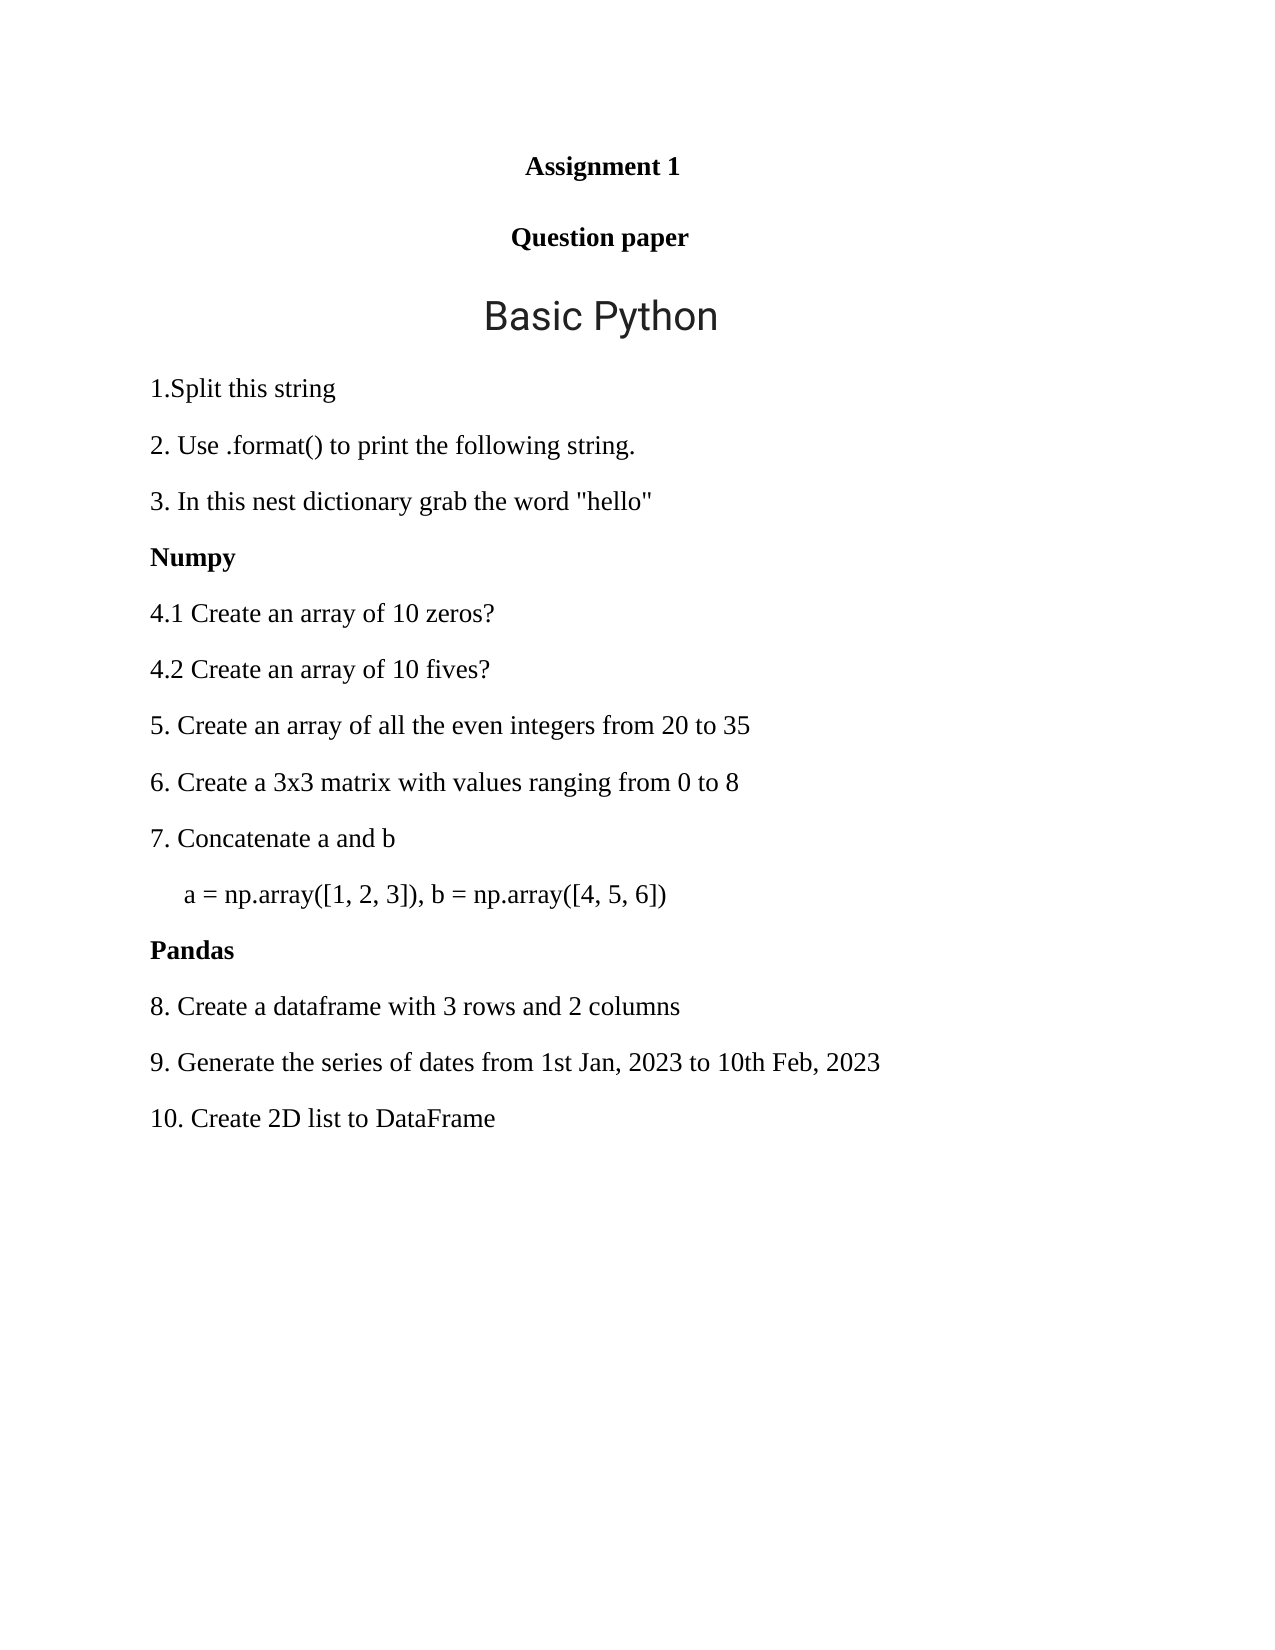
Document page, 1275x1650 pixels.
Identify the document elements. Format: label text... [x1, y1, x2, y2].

subtitle 4.2 Create an array of 10 fives? [150, 653, 1125, 684]
subtitle Pandas [150, 934, 1125, 965]
subtitle 5. Create an array of all the even integers from 20 to 35 [150, 709, 1125, 741]
subtitle 1.Split this string [150, 373, 1125, 404]
subtitle 8. Create a dataframe with 3 rows and 2 columns [150, 990, 1125, 1021]
subtitle 3. In this nest dictionary grab the word "hello" [150, 485, 1125, 516]
subtitle 9. Generate the series of dates from 1st Jan, 2023 to 10th Feb, 2023 [150, 1046, 1125, 1077]
subtitle 4.1 Create an array of 10 zeros? [150, 597, 1125, 628]
text Basic Python [150, 293, 1125, 341]
subtitle 7. Concatenate a and b [150, 822, 1125, 853]
text Assignment 1 [150, 150, 1125, 181]
subtitle 2. Use .format() to print the following string. [150, 429, 1125, 460]
subtitle Numpy [150, 541, 1125, 572]
text Question paper [150, 221, 1125, 253]
subtitle 6. Create a 3x3 matrix with values ranging from 0 to 8 [150, 766, 1125, 797]
subtitle 10. Create 2D list to DataFrame [150, 1102, 1125, 1134]
subtitle a = np.array([1, 2, 3]), b = np.array([4, 5, 6]) [150, 878, 1125, 909]
